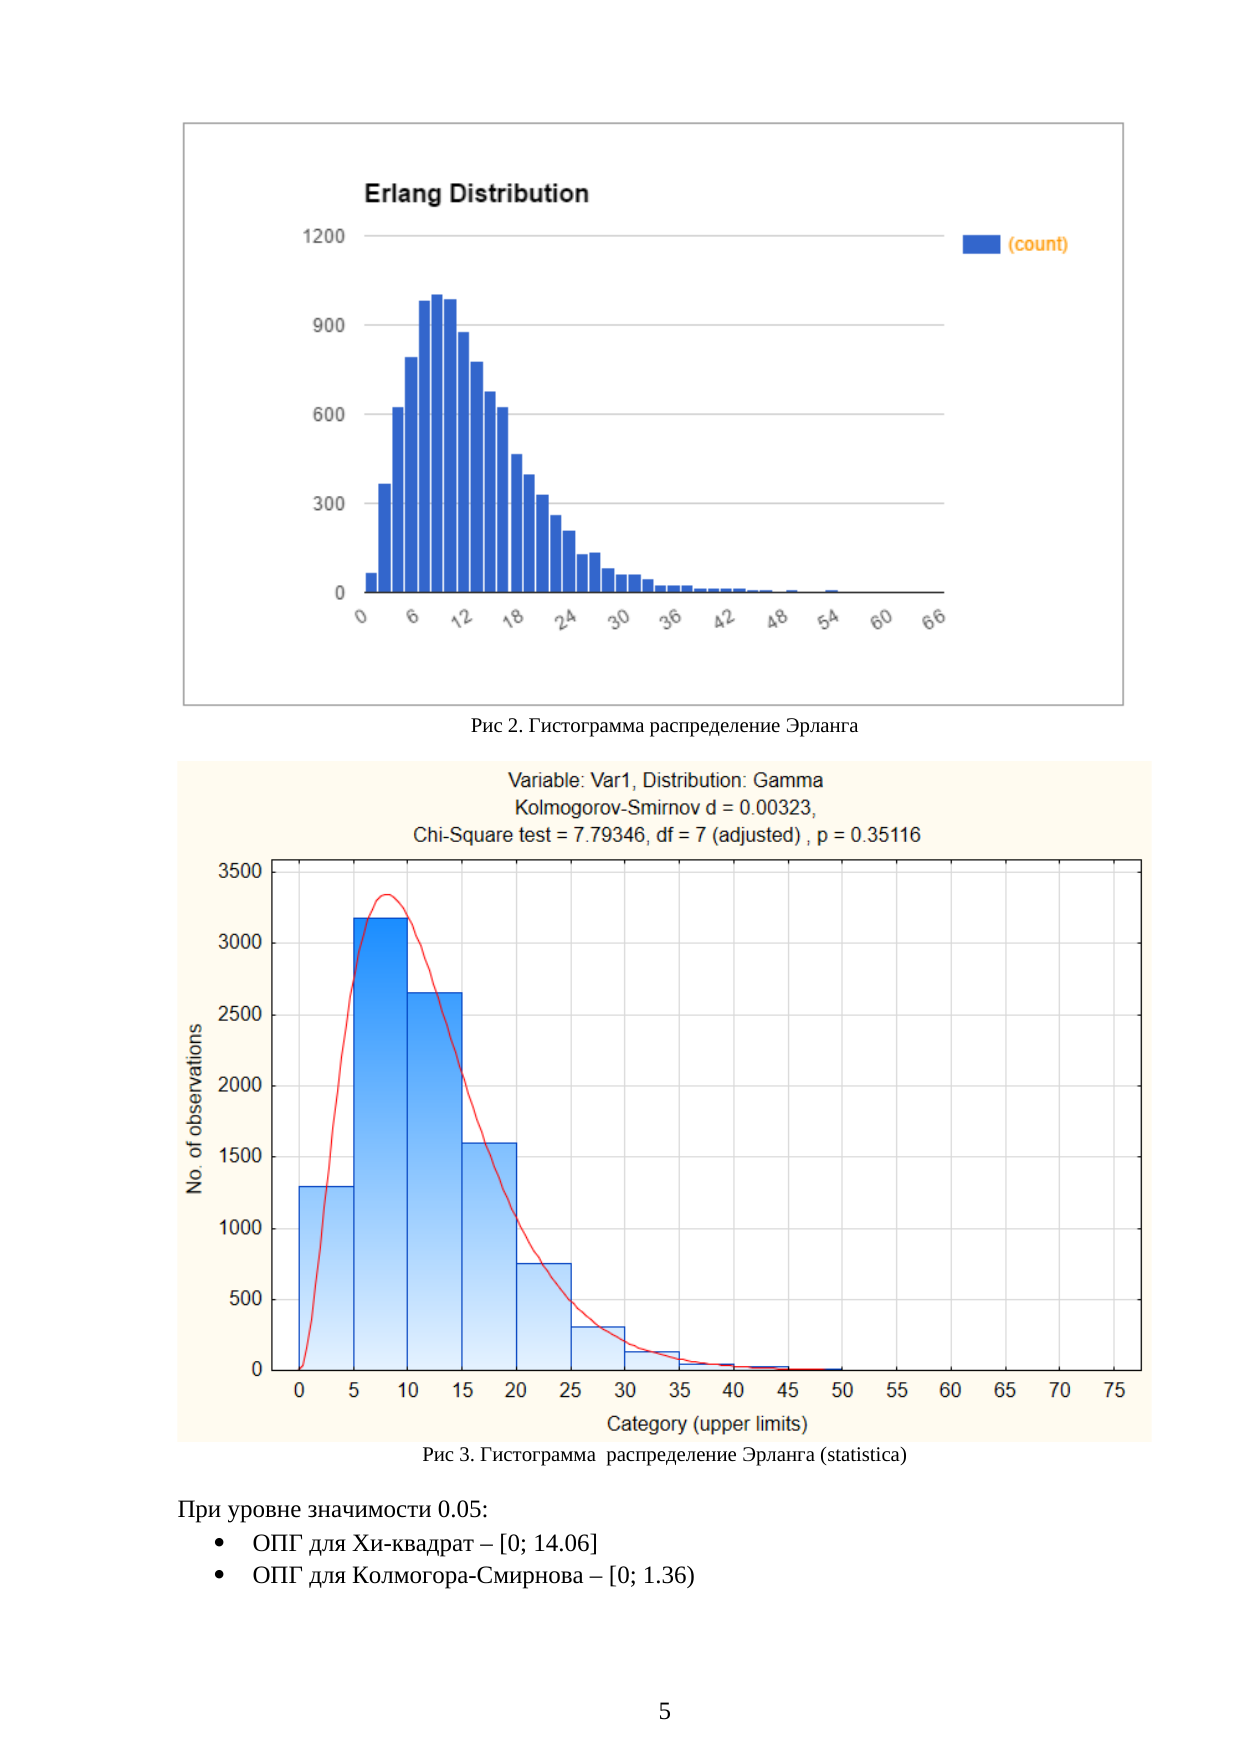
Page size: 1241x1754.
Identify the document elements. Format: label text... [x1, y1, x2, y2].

picture [177, 118, 1132, 714]
picture [177, 761, 1152, 1442]
text Рис 3. Гистограмма распределение Эрланга (statistica) [177, 1442, 1152, 1466]
text При уровне значимости 0.05: [177, 1494, 1152, 1523]
list ОПГ для Хи-квадрат – [0; 14.06] [215, 1528, 1152, 1556]
list ОПГ для Колмогора-Смирнова – [0; 1.36) [215, 1561, 1152, 1589]
text Рис 2. Гистограмма распределение Эрланга [177, 713, 1152, 737]
